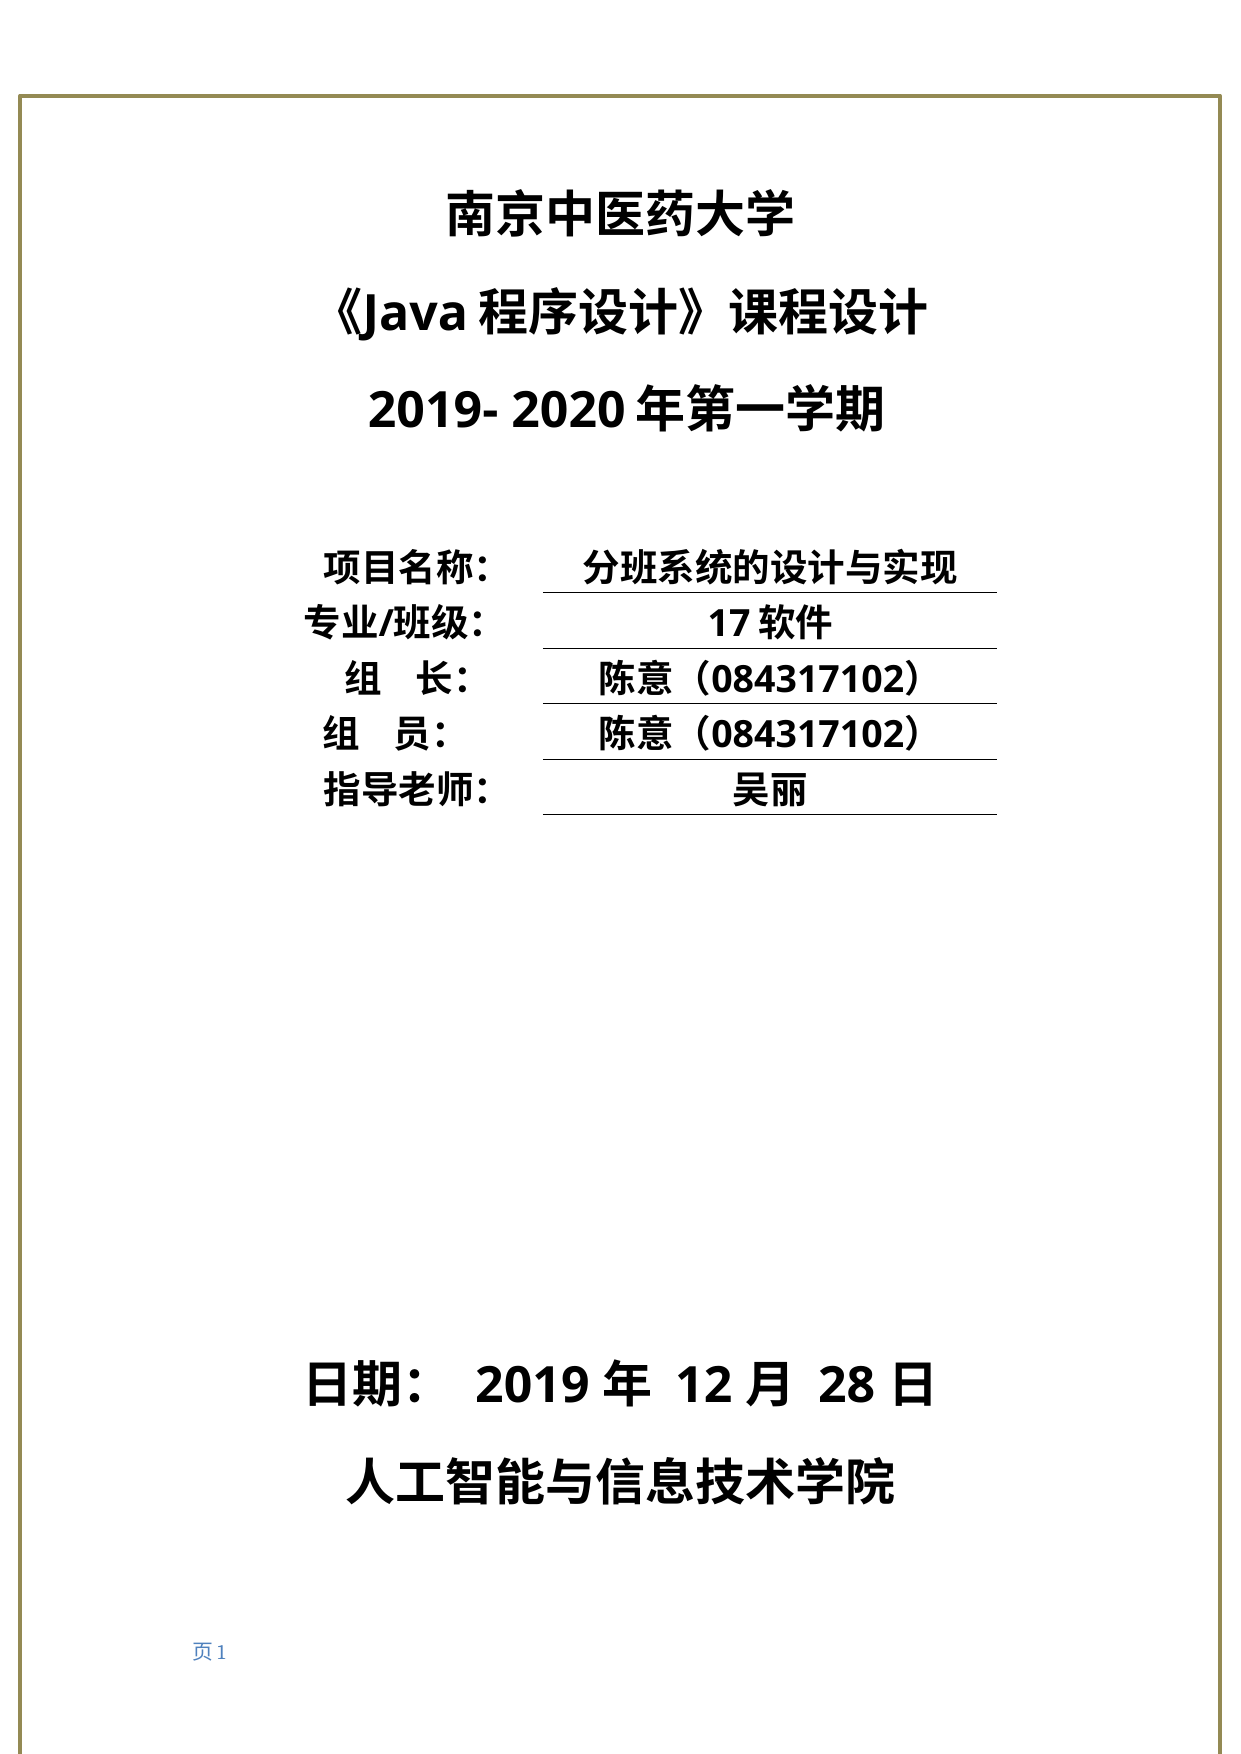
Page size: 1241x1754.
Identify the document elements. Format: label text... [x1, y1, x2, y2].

text 2019- 2020年第一学期 [187, 357, 1053, 454]
text 日期： 2019 年 12 月 28 日 [187, 1332, 1053, 1429]
text 《Java程序设计》课程设计 [187, 259, 1053, 357]
table_cell 陈意（084317102） [543, 649, 997, 703]
table_cell 专业/班级： [292, 592, 543, 648]
text 人工智能与信息技术学院 [187, 1429, 1053, 1527]
table_cell 17软件 [543, 593, 997, 648]
text 南京中医药大学 [187, 162, 1053, 259]
table_header 分班系统的设计与实现 [543, 538, 997, 592]
table_cell 陈意（084317102） [543, 704, 997, 759]
table_cell 吴丽 [543, 760, 997, 814]
table_cell 组 员： [292, 703, 543, 759]
table_cell 组 长： [292, 648, 543, 703]
table_header 项目名称： [292, 538, 543, 592]
table_cell 指导老师： [292, 759, 543, 814]
